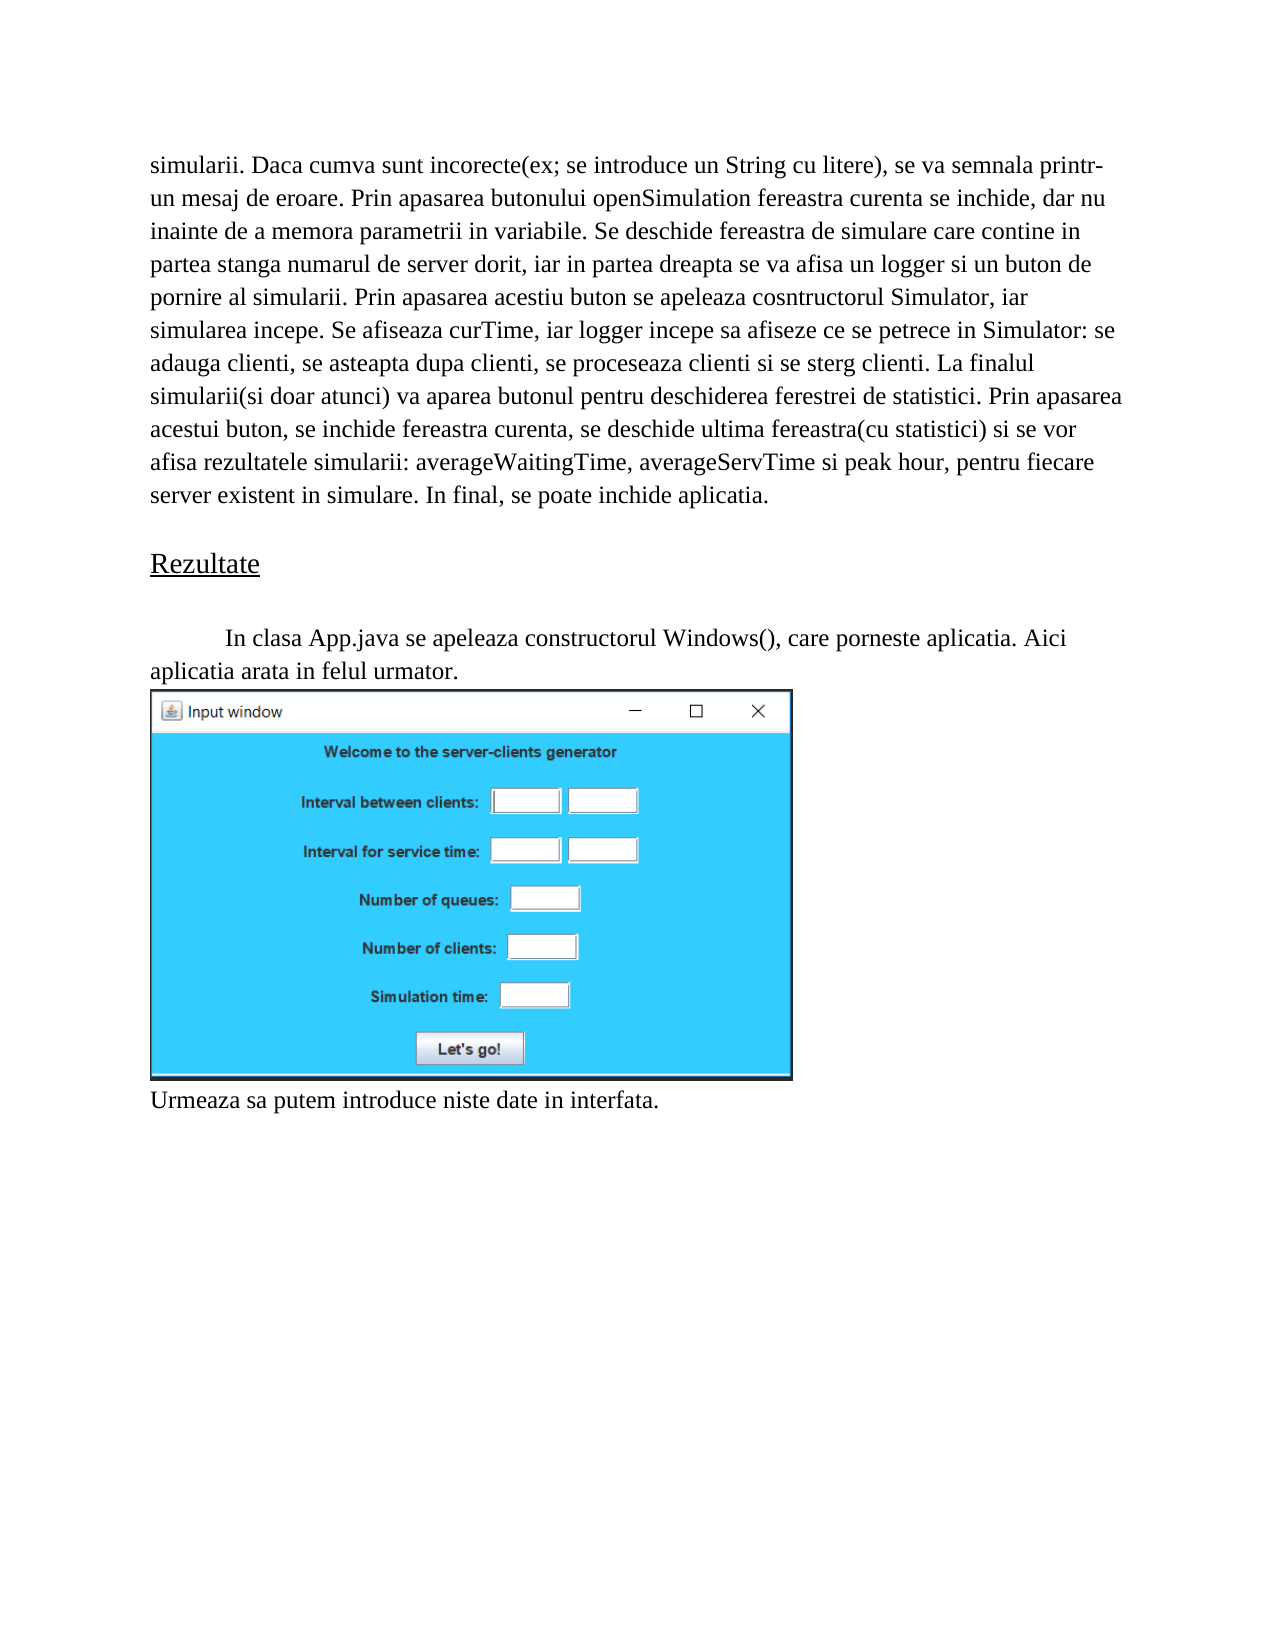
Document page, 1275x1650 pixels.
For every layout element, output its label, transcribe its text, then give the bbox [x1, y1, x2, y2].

text In clasa App.java se apeleaza constructorul Windows(), care porneste aplicatia. Aici aplicatia arata in felul urmator. [150, 623, 1125, 685]
picture [150, 689, 793, 1081]
text Rezultate [150, 546, 1125, 580]
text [150, 150, 1125, 509]
text Urmeaza sa putem introduce niste date in interfata. [150, 1085, 1125, 1113]
